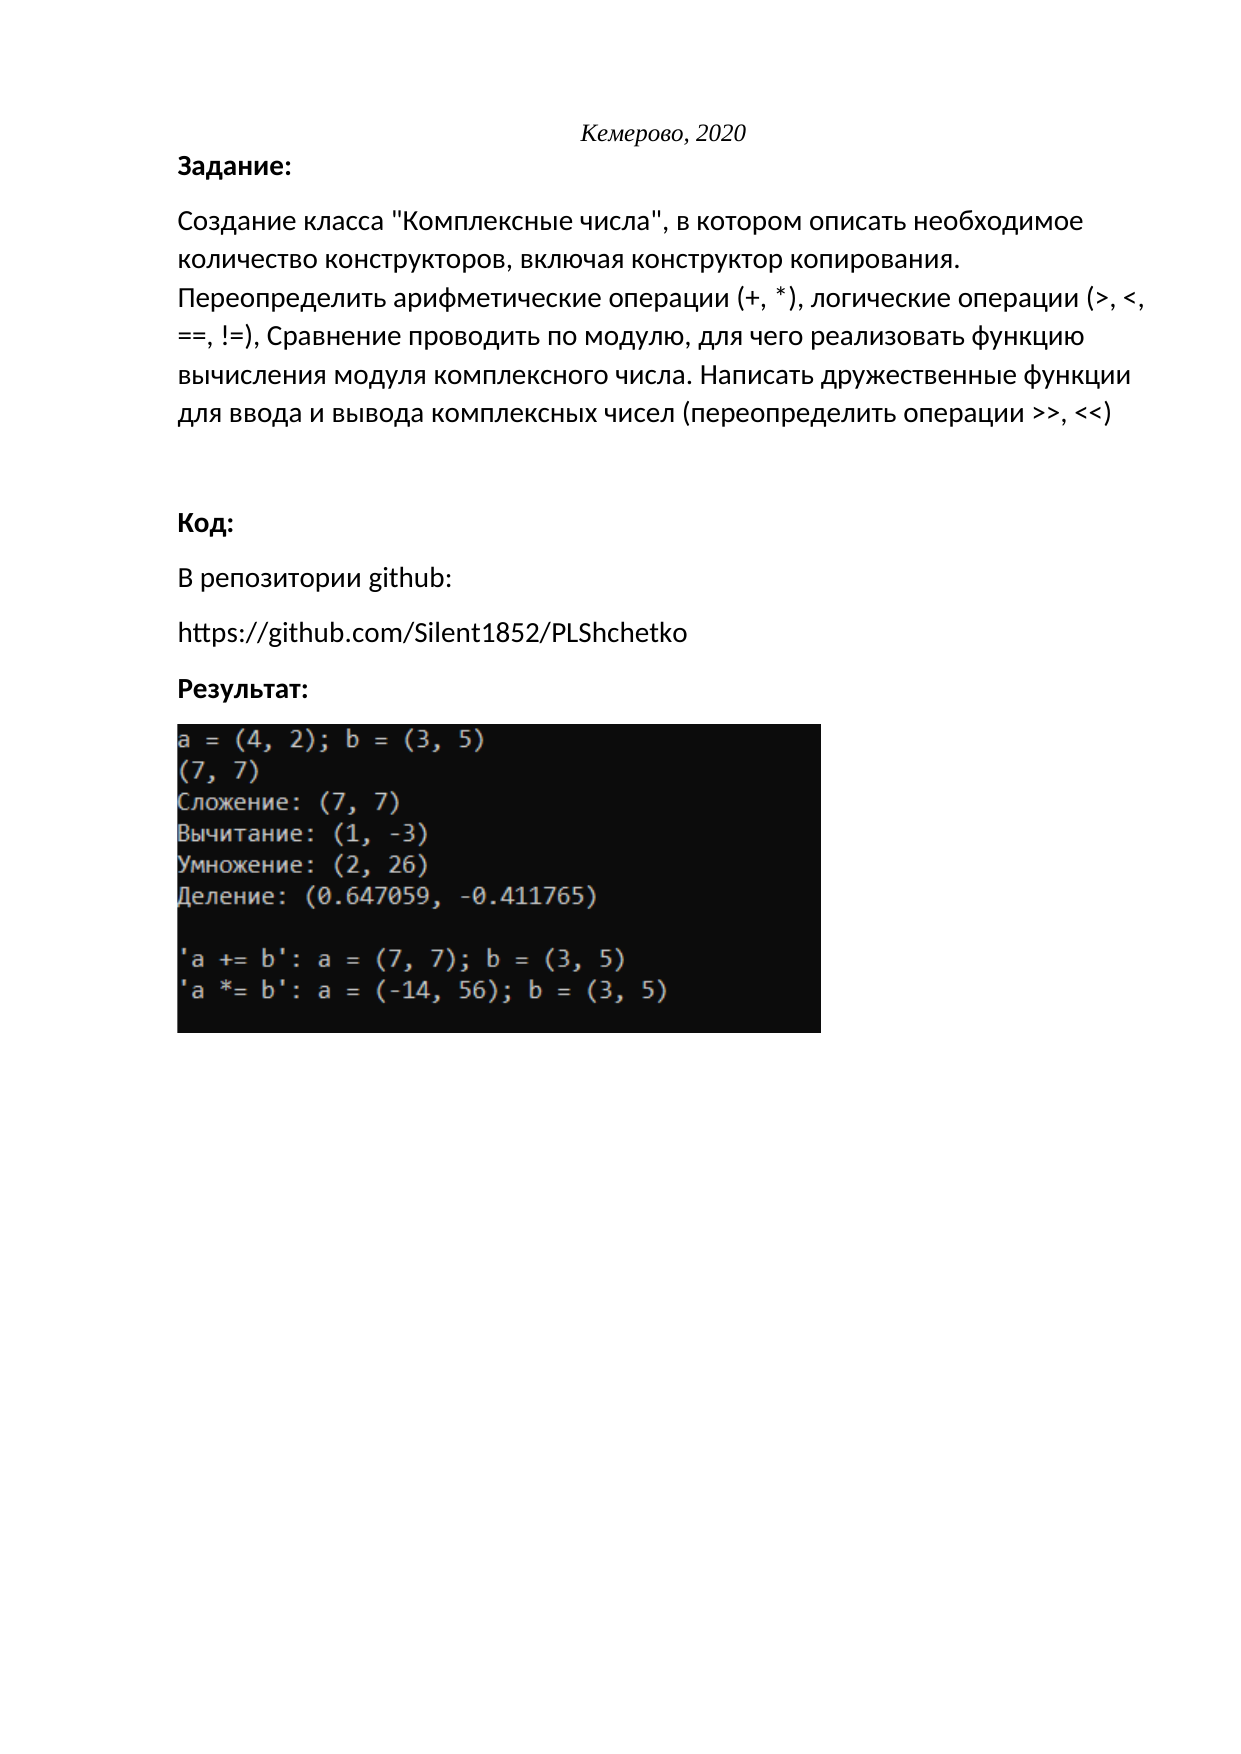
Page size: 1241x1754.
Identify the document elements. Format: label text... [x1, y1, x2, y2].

text Код: [177, 504, 1152, 540]
text Кемерово, 2020 [177, 118, 1152, 147]
text В репозитории github: [177, 559, 1152, 595]
text Создание класса "Комплексные числа", в котором описать необходимое количество конструкторов, включая конструктор копирования. Переопределить арифметические операции (+, *), логические операции (>, <, ==, !=), Сравнение проводить по модулю, для чего реализовать функцию вычисления модуля комплексного числа. Написать дружественные функции для ввода и вывода комплексных чисел (переопределить операции >>, <<) [177, 202, 1152, 430]
text Результат: [177, 670, 1152, 705]
text Задание: [177, 147, 1152, 182]
text https://github.com/Silent1852/PLShchetko [177, 614, 1152, 650]
picture [177, 724, 821, 1033]
